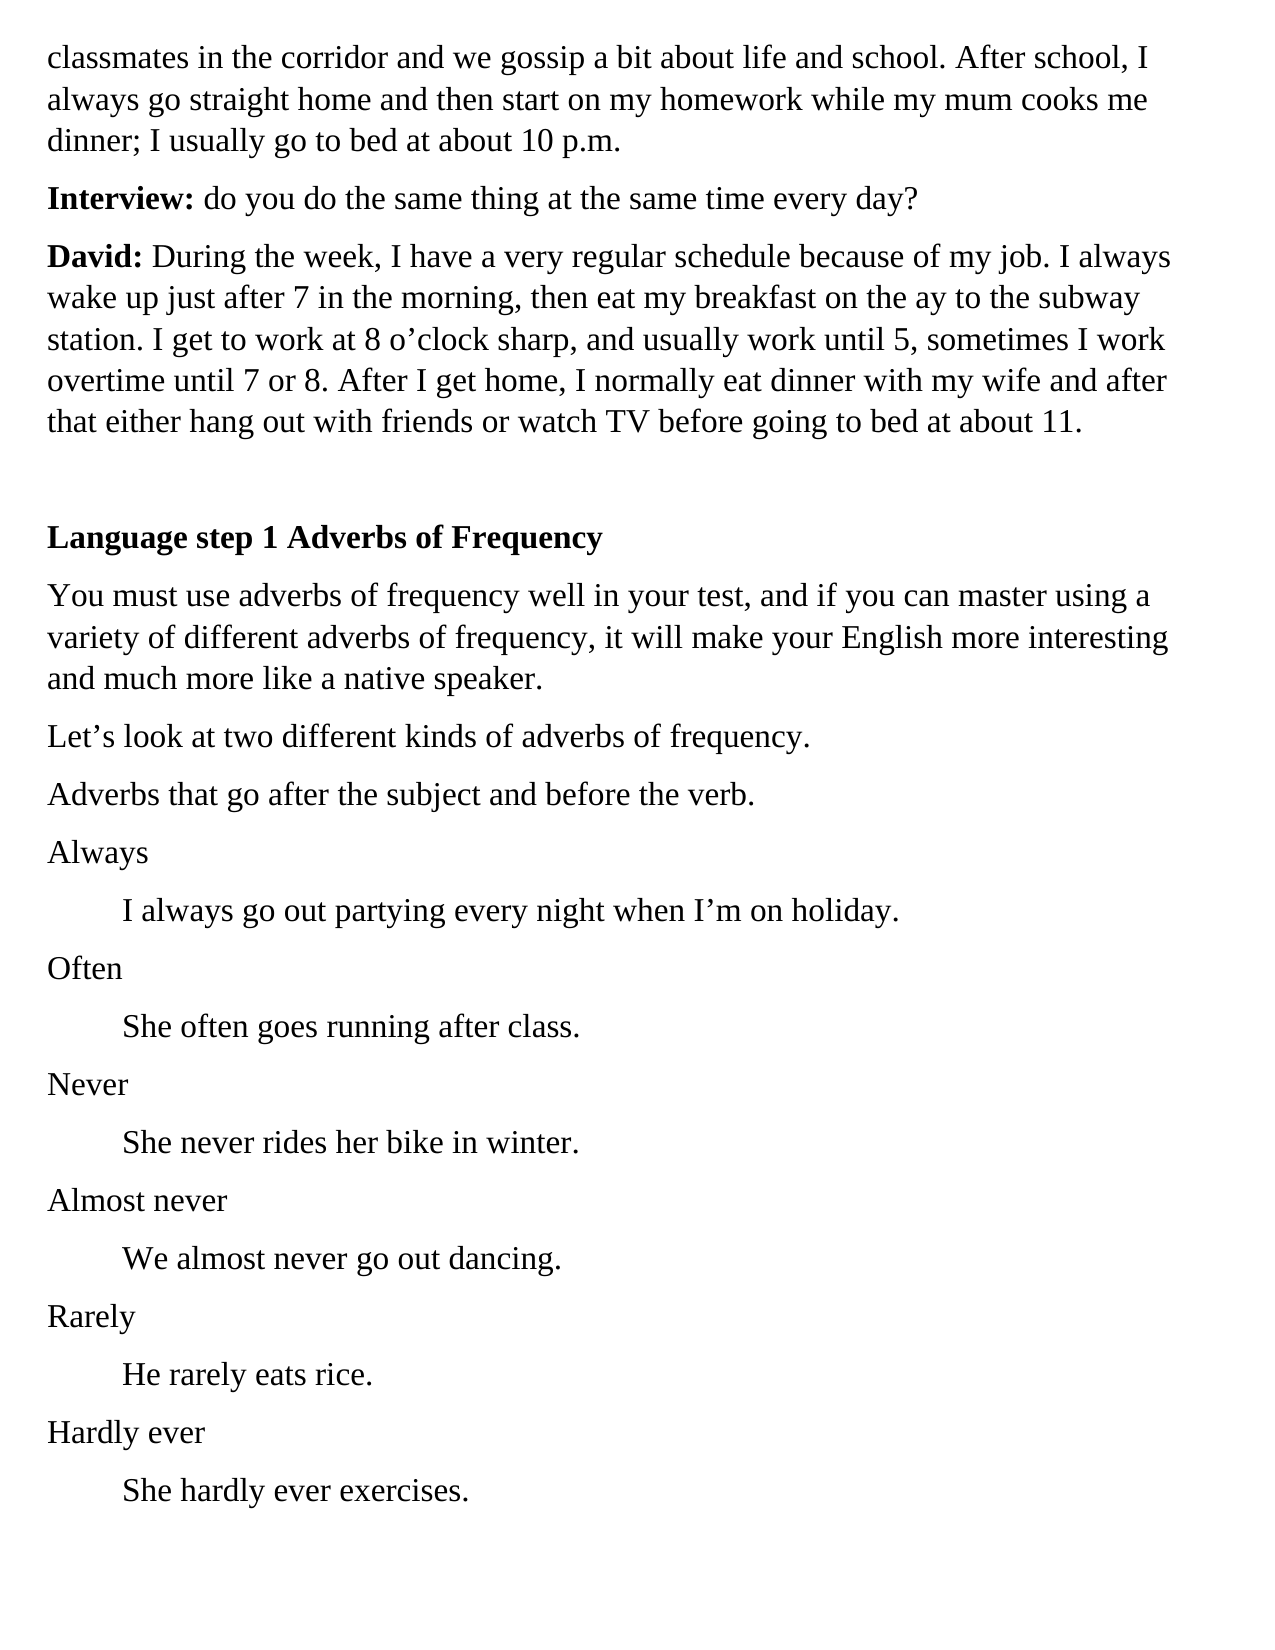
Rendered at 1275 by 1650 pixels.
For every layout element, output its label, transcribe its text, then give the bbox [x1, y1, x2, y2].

text Always [47, 832, 1219, 871]
text Adverbs that go after the subject and before the verb. [47, 774, 1219, 813]
text We almost never go out dancing. [47, 1239, 1219, 1277]
text Almost never [47, 1181, 1219, 1219]
text David: During the week, I have a very regular schedule because of my job. I always wake up just after 7 in the morning, then eat my breakfast on the ay to the subway station. I get to work at 8 o’clock sharp, and usually work until 5, sometimes I work overtime until 7 or 8. After I get home, I normally eat dinner with my wife and after that either hang out with friends or watch TV before going to bed at about 11. [47, 236, 1219, 440]
text She often goes running after class. [47, 1007, 1219, 1045]
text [47, 37, 1219, 158]
text He rarely eats rice. [47, 1355, 1219, 1393]
text Hardly ever [47, 1413, 1219, 1451]
text Often [47, 948, 1219, 987]
text You must use adverbs of frequency well in your test, and if you can master using a variety of different adverbs of frequency, it will make your English more interesting and much more like a native speaker. [47, 576, 1219, 697]
text She never rides her bike in winter. [47, 1123, 1219, 1161]
text Rarely [47, 1297, 1219, 1335]
text I always go out partying every night when I’m on holiday. [47, 891, 1219, 929]
text Language step 1 Adverbs of Frequency [47, 518, 1219, 556]
text Let’s look at two different kinds of adverbs of frequency. [47, 716, 1219, 755]
text She hardly ever exercises. [47, 1471, 1219, 1509]
text Never [47, 1064, 1219, 1103]
text Interview: do you do the same thing at the same time every day? [47, 178, 1219, 217]
